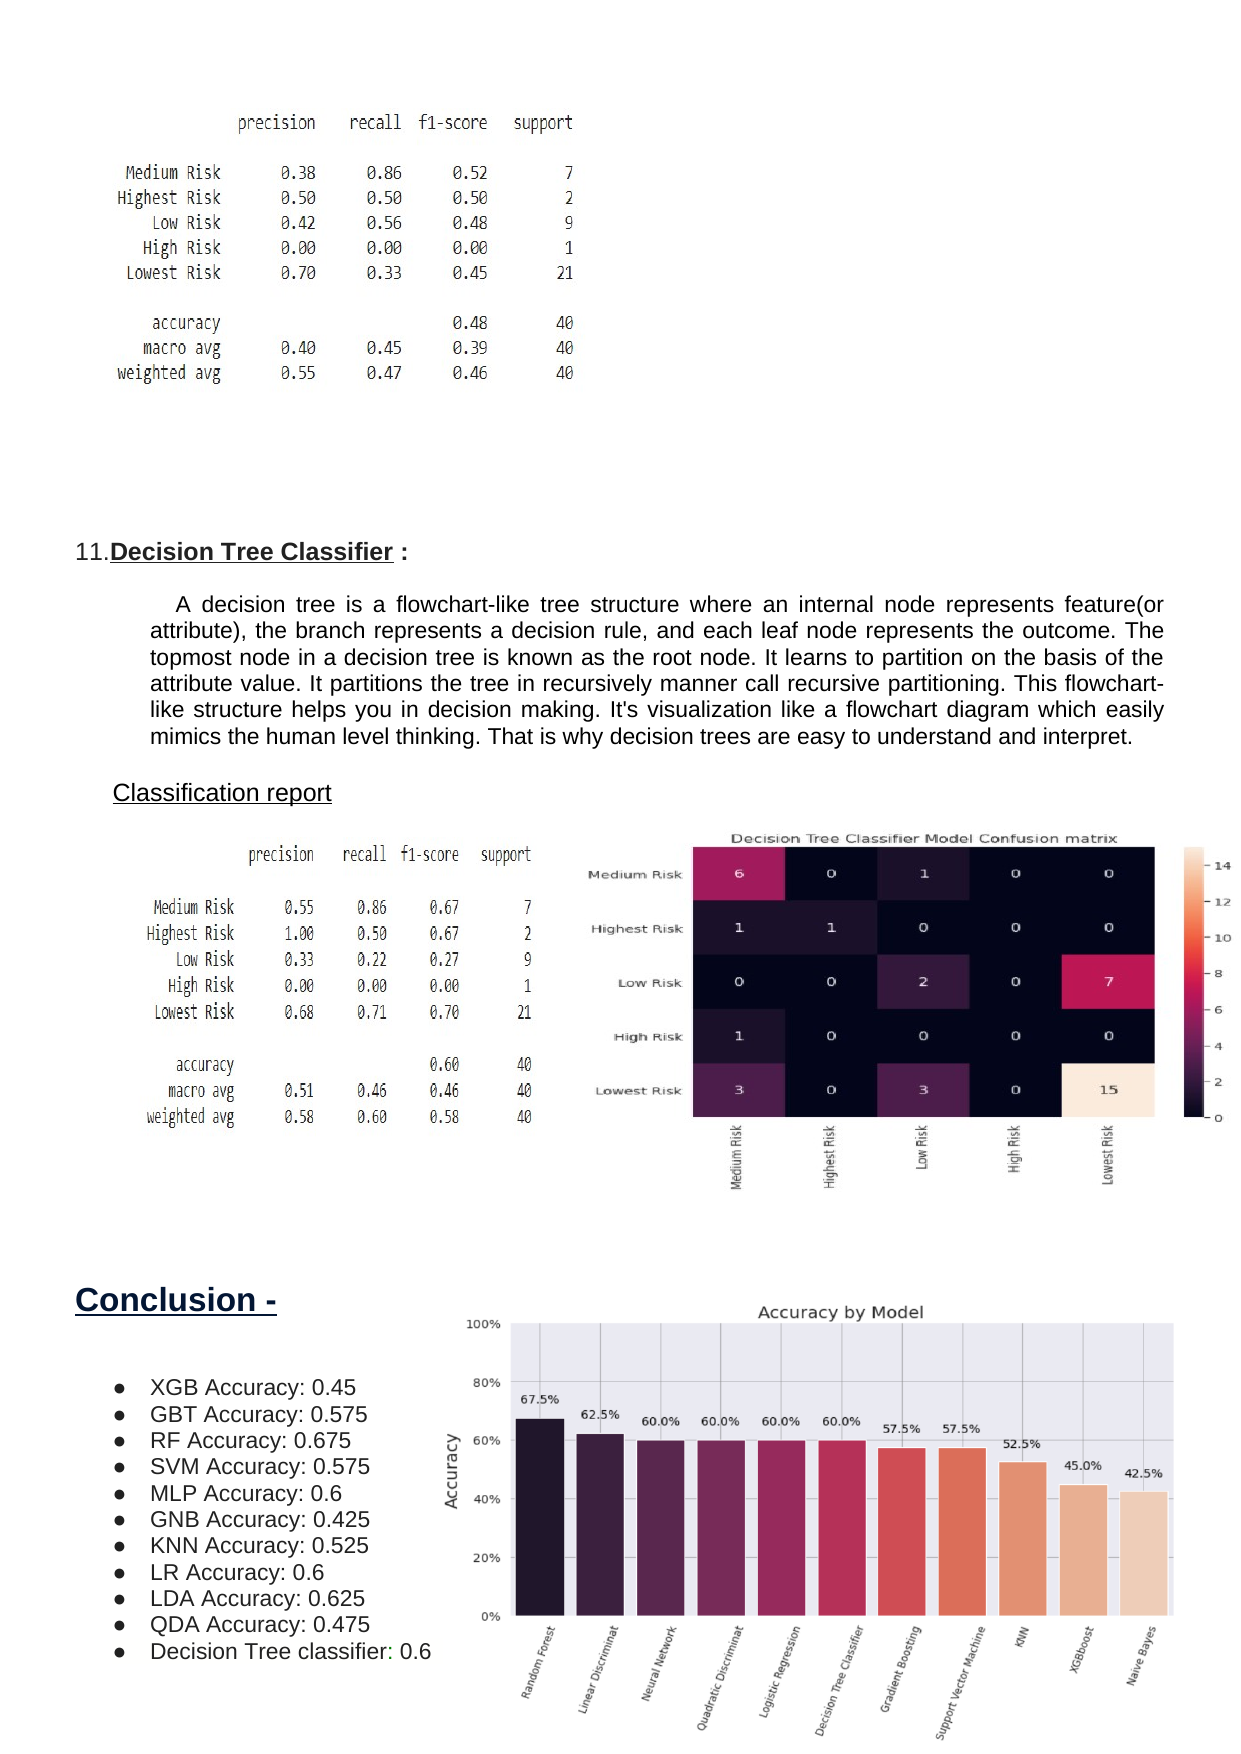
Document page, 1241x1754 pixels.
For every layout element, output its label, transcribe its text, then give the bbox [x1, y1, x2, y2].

list GBT Accuracy: 0.575 [112, 1401, 442, 1427]
list LR Accuracy: 0.6 [112, 1559, 442, 1585]
list RF Accuracy: 0.675 [112, 1427, 442, 1453]
list Decision Tree classifier: 0.6 [112, 1638, 442, 1664]
text 11.Decision Tree Classifier : [75, 537, 1165, 566]
text A decision tree is a flowchart-like tree structure where an internal node represents feature(or attribute), the branch represents a decision rule, and each leaf node represents the outcome. The topmost node in a decision tree is known as the root node. It learns to partition on the basis of the attribute value. It partitions the tree in recursively manner call recursive partitioning. This flowchart-like structure helps you in decision making. It's visualization like a flowchart diagram which easily mimics the human level thinking. That is why decision trees are easy to understand and interpret. [112, 591, 1165, 749]
list LDA Accuracy: 0.625 [112, 1585, 442, 1611]
picture [112, 108, 589, 401]
text Classification report [112, 778, 1165, 807]
list MLP Accuracy: 0.6 [112, 1480, 442, 1506]
list QDA Accuracy: 0.475 [112, 1611, 442, 1638]
list GNB Accuracy: 0.425 [112, 1506, 442, 1532]
picture [575, 829, 1241, 1193]
picture [442, 1304, 1180, 1742]
list SVM Accuracy: 0.575 [112, 1453, 442, 1480]
picture [138, 837, 543, 1145]
list KNN Accuracy: 0.525 [112, 1532, 442, 1559]
list XGB Accuracy: 0.45 [112, 1374, 442, 1401]
text Conclusion - [75, 1280, 1165, 1319]
